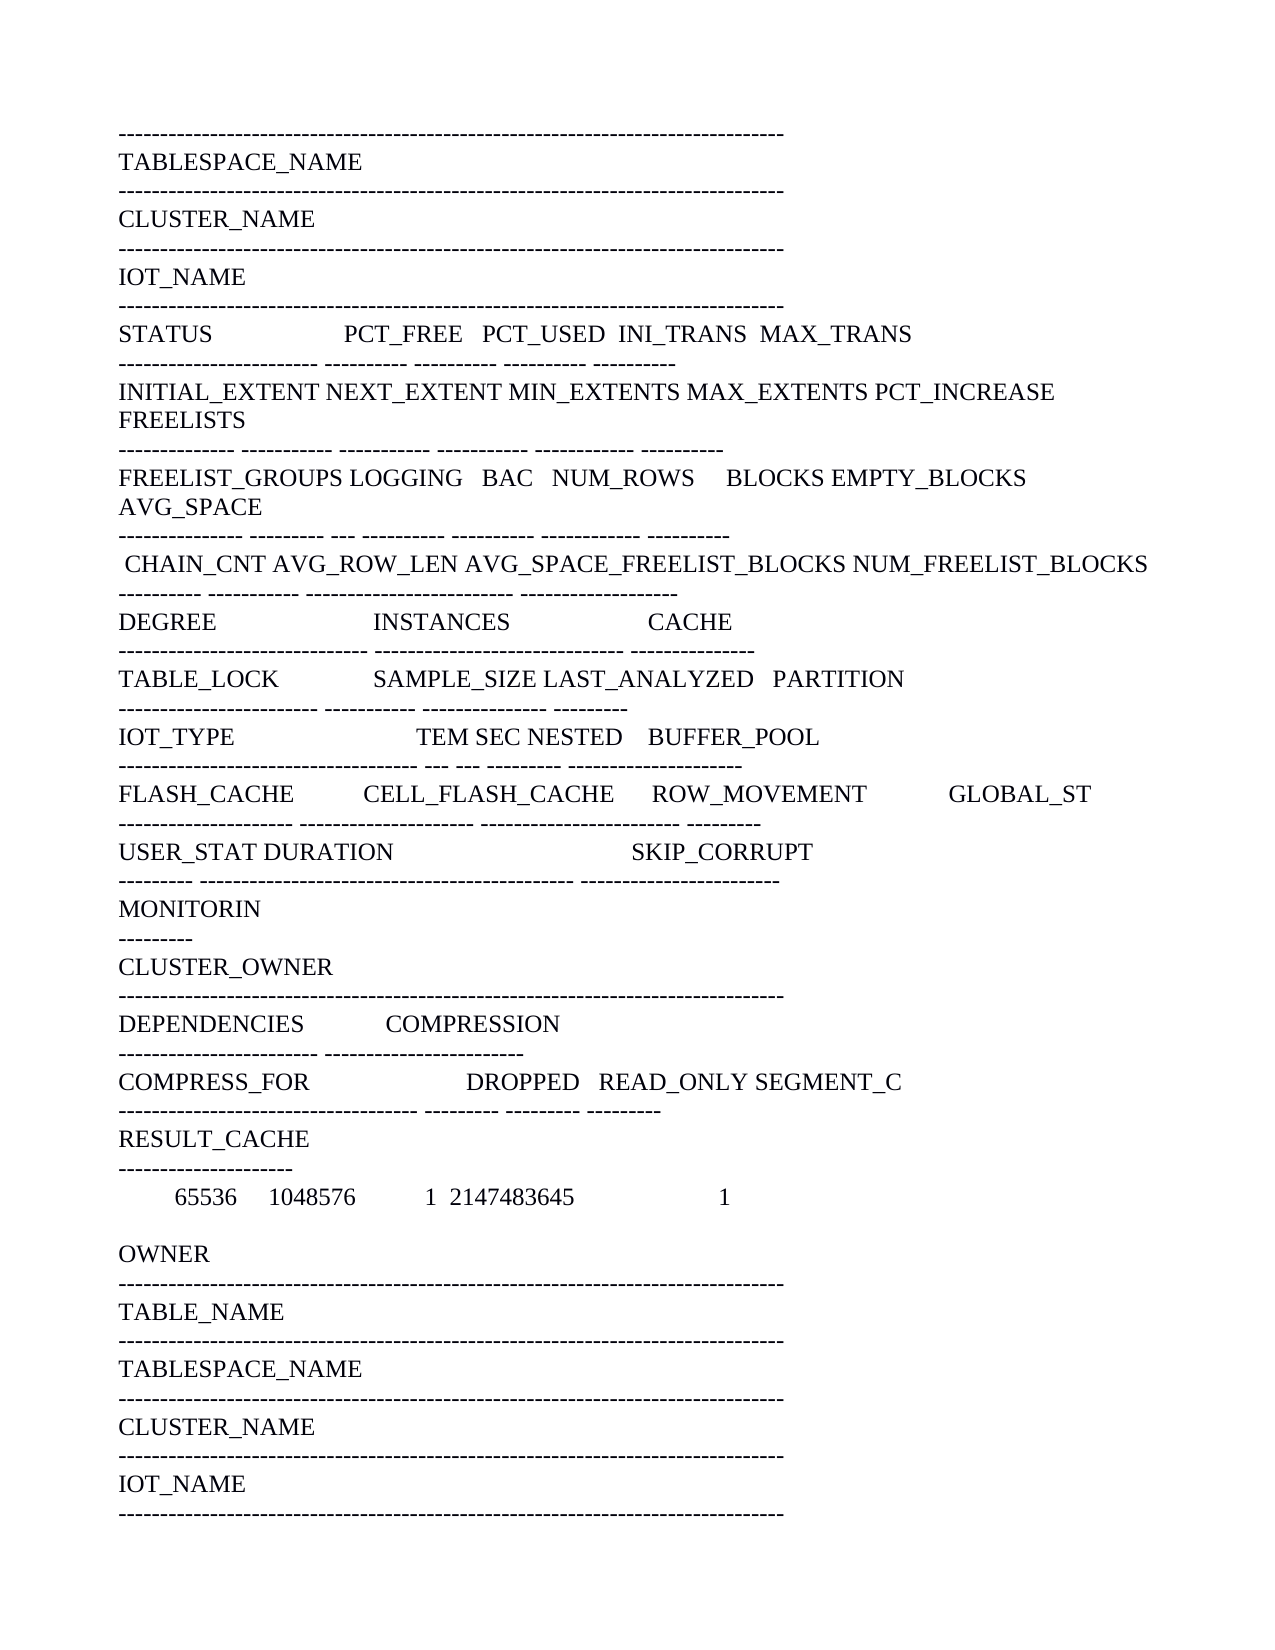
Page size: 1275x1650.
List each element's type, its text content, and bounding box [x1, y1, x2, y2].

text -------------------------------------------------------------------------------- [118, 233, 1157, 262]
text TABLESPACE_NAME [118, 147, 1157, 176]
text IOT_TYPE TEM SEC NESTED BUFFER_POOL [118, 722, 1157, 751]
text 65536 1048576 1 2147483645 1 [118, 1182, 1157, 1211]
text TABLE_LOCK SAMPLE_SIZE LAST_ANALYZED PARTITION [118, 664, 1157, 693]
text IOT_NAME [118, 1469, 1157, 1498]
text CLUSTER_NAME [118, 204, 1157, 233]
text --------------------- --------------------- ------------------------ --------- [118, 808, 1157, 837]
text -------------------------------------------------------------------------------- [118, 291, 1157, 319]
text -------------------------------------------------------------------------------- [118, 981, 1157, 1009]
text ------------------------------ ------------------------------ --------------- [118, 636, 1157, 664]
text --------- --------------------------------------------- ------------------------ [118, 866, 1157, 894]
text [118, 118, 1157, 147]
text ------------------------------------ --- --- --------- --------------------- [118, 751, 1157, 779]
text ------------------------------------ --------- --------- --------- [118, 1096, 1157, 1124]
text TABLE_NAME [118, 1297, 1157, 1326]
text -------------------------------------------------------------------------------- [118, 1383, 1157, 1412]
text CLUSTER_NAME [118, 1412, 1157, 1441]
text IOT_NAME [118, 262, 1157, 291]
text CLUSTER_OWNER [118, 952, 1157, 981]
text -------------------------------------------------------------------------------- [118, 1498, 1157, 1527]
text ------------------------ ----------- --------------- --------- [118, 693, 1157, 722]
text CHAIN_CNT AVG_ROW_LEN AVG_SPACE_FREELIST_BLOCKS NUM_FREELIST_BLOCKS [118, 549, 1157, 578]
text RESULT_CACHE [118, 1124, 1157, 1153]
text INITIAL_EXTENT NEXT_EXTENT MIN_EXTENTS MAX_EXTENTS PCT_INCREASE FREELISTS [118, 377, 1157, 434]
text MONITORIN [118, 894, 1157, 923]
text --------------- --------- --- ---------- ---------- ------------ ---------- [118, 521, 1157, 549]
text STATUS PCT_FREE PCT_USED INI_TRANS MAX_TRANS [118, 319, 1157, 348]
text DEPENDENCIES COMPRESSION [118, 1009, 1157, 1038]
text USER_STAT DURATION SKIP_CORRUPT [118, 837, 1157, 866]
text ------------------------ ------------------------ [118, 1038, 1157, 1067]
text ------------------------ ---------- ---------- ---------- ---------- [118, 348, 1157, 377]
text -------------- ----------- ----------- ----------- ------------ ---------- [118, 434, 1157, 463]
text COMPRESS_FOR DROPPED READ_ONLY SEGMENT_C [118, 1067, 1157, 1096]
text --------------------- [118, 1153, 1157, 1182]
text ---------- ----------- ------------------------- ------------------- [118, 578, 1157, 607]
text FREELIST_GROUPS LOGGING BAC NUM_ROWS BLOCKS EMPTY_BLOCKS AVG_SPACE [118, 463, 1157, 521]
text OWNER [118, 1239, 1157, 1268]
text -------------------------------------------------------------------------------- [118, 1441, 1157, 1469]
text --------- [118, 923, 1157, 952]
text -------------------------------------------------------------------------------- [118, 1326, 1157, 1354]
text -------------------------------------------------------------------------------- [118, 1268, 1157, 1297]
text TABLESPACE_NAME [118, 1354, 1157, 1383]
text DEGREE INSTANCES CACHE [118, 607, 1157, 636]
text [118, 176, 1157, 204]
text FLASH_CACHE CELL_FLASH_CACHE ROW_MOVEMENT GLOBAL_ST [118, 779, 1157, 808]
